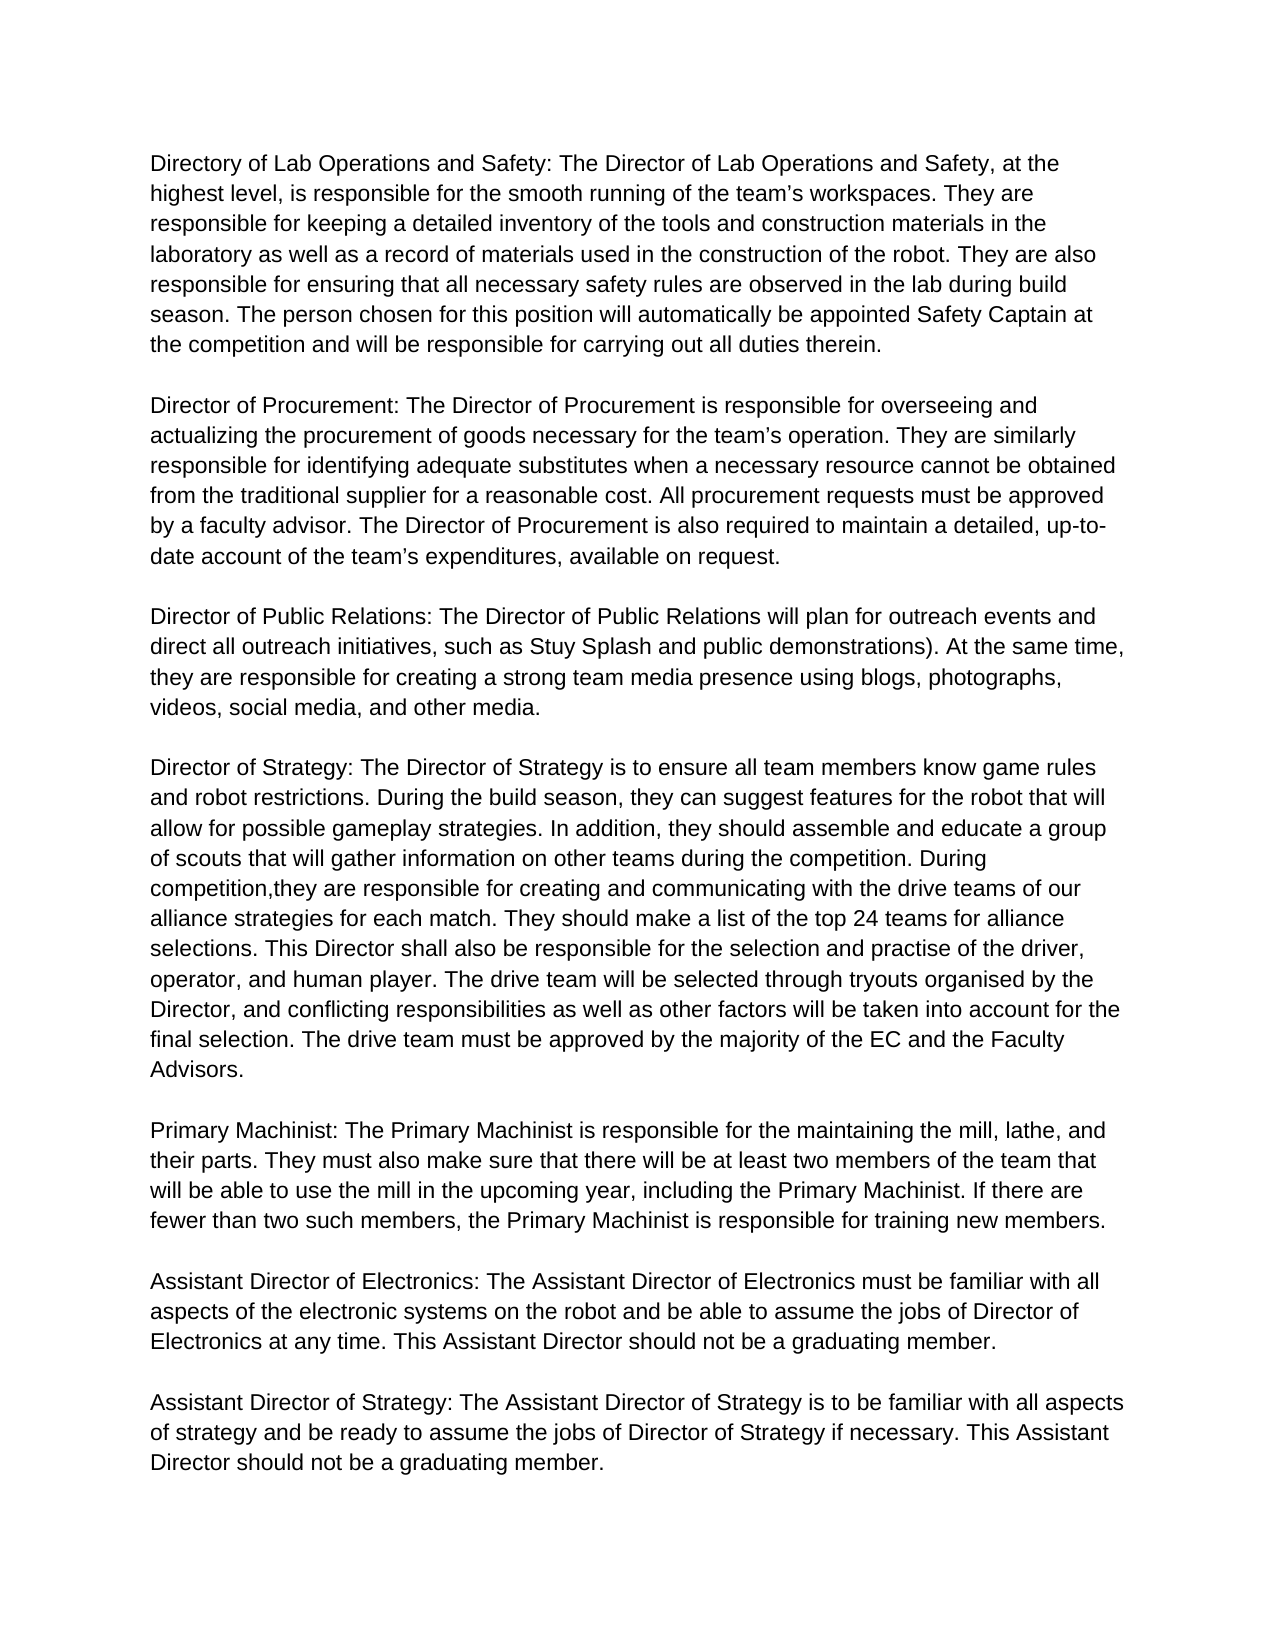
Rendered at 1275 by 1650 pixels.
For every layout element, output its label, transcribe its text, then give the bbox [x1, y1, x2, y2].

text Assistant Director of Strategy: The Assistant Director of Strategy is to be familiar with all aspects of strategy and be ready to assume the jobs of Director of Strategy if necessary. This Assistant Director should not be a graduating member. [150, 1388, 1125, 1475]
text Director of Procurement: The Director of Procurement is responsible for overseeing and actualizing the procurement of goods necessary for the team’s operation. They are similarly responsible for identifying adequate substitutes when a necessary resource cannot be obtained from the traditional supplier for a reasonable cost. All procurement requests must be approved by a faculty advisor. The Director of Procurement is also required to maintain a detailed, up-to-date account of the team’s expenditures, available on request. [150, 392, 1125, 569]
text Director of Strategy: The Director of Strategy is to ensure all team members know game rules and robot restrictions. During the build season, they can suggest features for the robot that will allow for possible gameplay strategies. In addition, they should assemble and educate a group of scouts that will gather information on other teams during the competition. During competition,they are responsible for creating and communicating with the drive teams of our alliance strategies for each match. They should make a list of the top 24 teams for alliance selections. This Director shall also be responsible for the selection and practise of the driver, operator, and human player. The drive team will be selected through tryouts organised by the Director, and conflicting responsibilities as well as other factors will be taken into account for the final selection. The drive team must be approved by the majority of the EC and the Faculty Advisors. [150, 754, 1125, 1083]
text Director of Public Relations: The Director of Public Relations will plan for outreach events and direct all outreach initiatives, such as Stuy Splash and public demonstrations). At the same time, they are responsible for creating a strong team media presence using blogs, photographs, videos, social media, and other media. [150, 603, 1125, 720]
text Directory of Lab Operations and Safety: The Director of Lab Operations and Safety, at the highest level, is responsible for the smooth running of the team’s workspaces. They are responsible for keeping a detailed inventory of the tools and construction materials in the laboratory as well as a record of materials used in the construction of the robot. They are also responsible for ensuring that all necessary safety rules are observed in the lab during build season. The person chosen for this position will automatically be appointed Safety Captain at the competition and will be responsible for carrying out all duties therein. [150, 150, 1125, 358]
text Assistant Director of Electronics: The Assistant Director of Electronics must be familiar with all aspects of the electronic systems on the robot and be able to assume the jobs of Director of Electronics at any time. This Assistant Director should not be a graduating member. [150, 1268, 1125, 1354]
text Primary Machinist: The Primary Machinist is responsible for the maintaining the mill, lathe, and their parts. They must also make sure that there will be at least two members of the team that will be able to use the mill in the upcoming year, including the Primary Machinist. If there are fewer than two such members, the Primary Machinist is responsible for training new members. [150, 1117, 1125, 1234]
